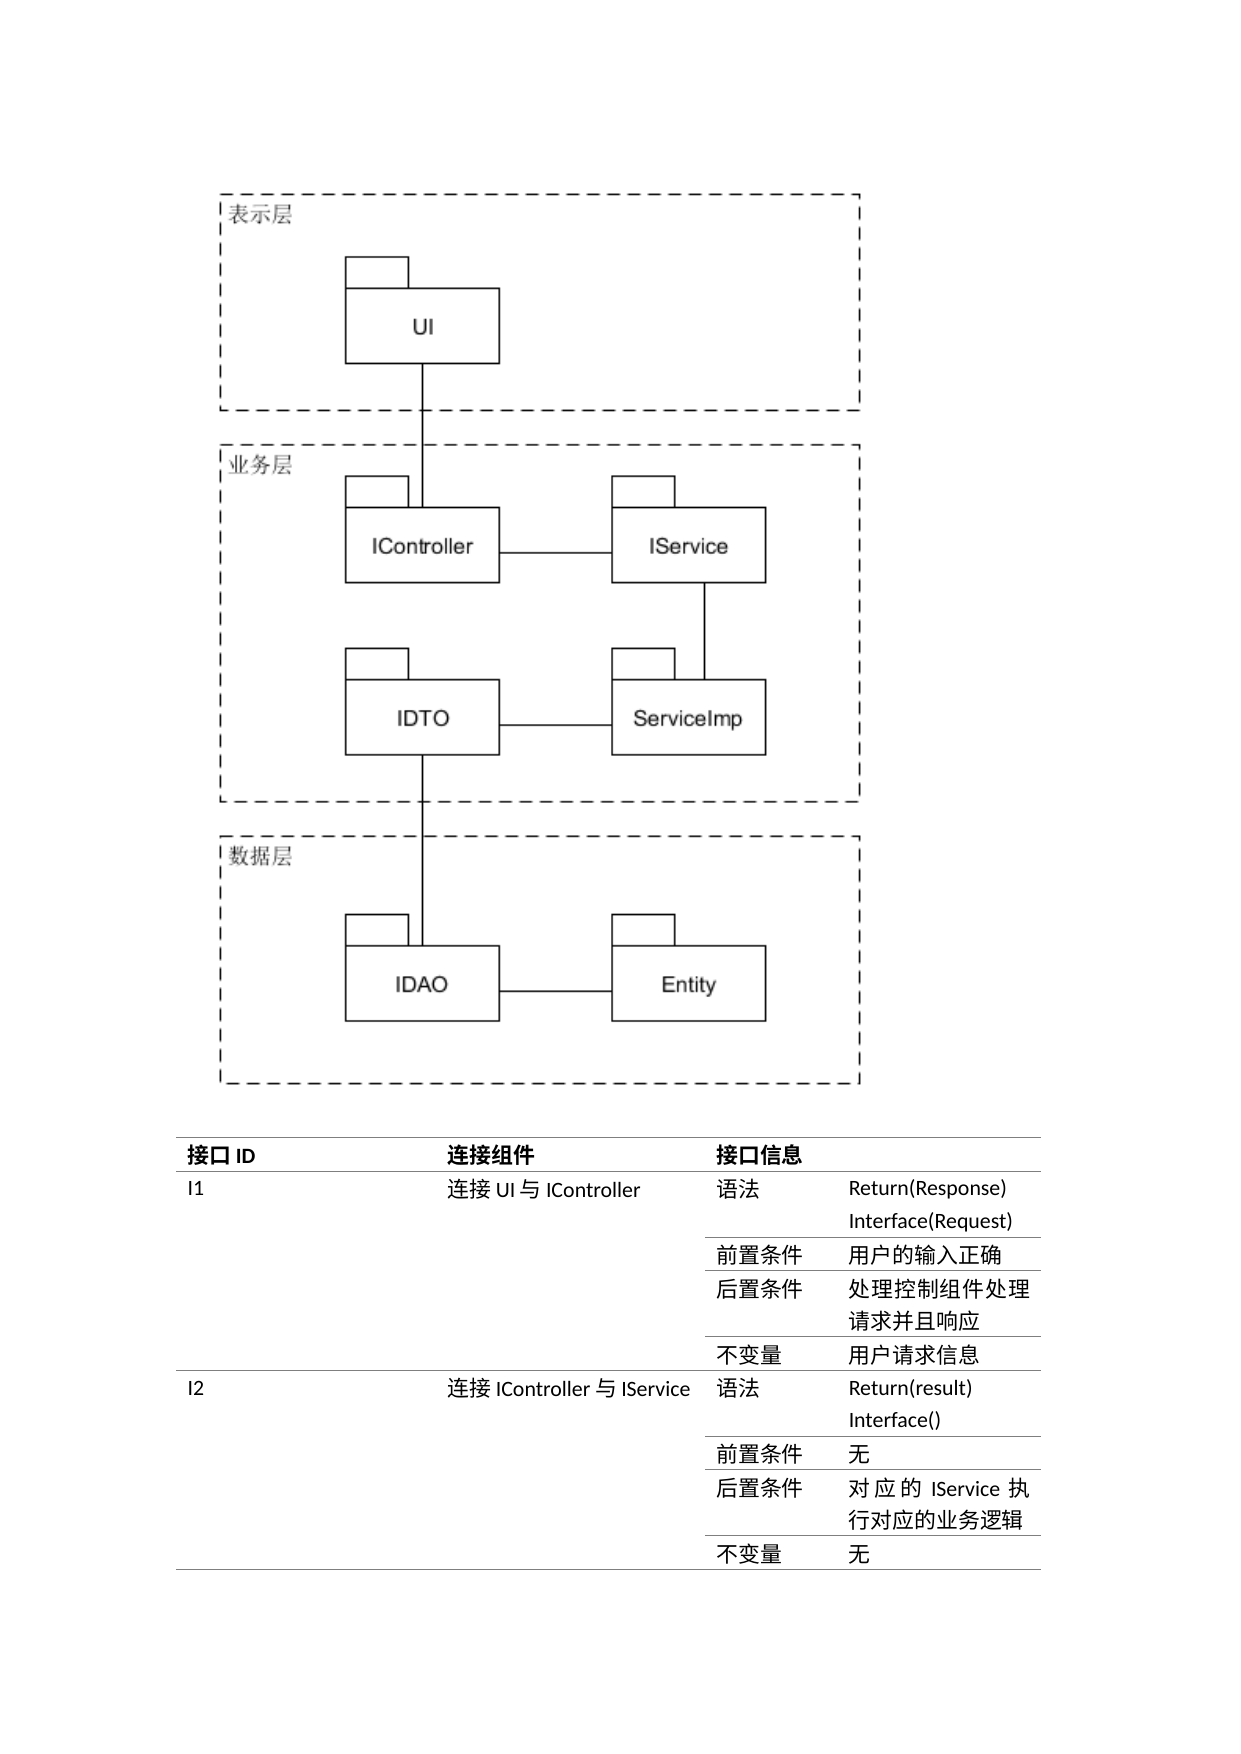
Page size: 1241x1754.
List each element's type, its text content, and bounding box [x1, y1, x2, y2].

table_header 接口信息 [705, 1138, 1041, 1171]
table_cell I2 [176, 1371, 436, 1569]
table_cell 连接IController与IService [436, 1371, 705, 1569]
table_cell I1 [176, 1172, 436, 1370]
table_header 连接组件 [436, 1138, 705, 1171]
table_cell 用户请求信息 [837, 1337, 1041, 1370]
table_cell Return(result) Interface() [837, 1371, 1041, 1436]
table_cell 后置条件 [705, 1271, 837, 1336]
table_cell 对应的IService执行对应的业务逻辑 [837, 1470, 1041, 1535]
table_cell 语法 [705, 1371, 837, 1436]
table_cell 处理控制组件处理请求并且响应 [837, 1271, 1041, 1336]
table_cell 前置条件 [705, 1238, 837, 1270]
picture [187, 161, 892, 1116]
table_header 接口ID [176, 1138, 436, 1171]
table_cell 无 [837, 1437, 1041, 1469]
table_cell 连接UI与IController [436, 1172, 705, 1370]
table_cell Return(Response) Interface(Request) [837, 1172, 1041, 1237]
table_cell 无 [837, 1536, 1041, 1569]
table_cell 用户的输入正确 [837, 1238, 1041, 1270]
table_cell 不变量 [705, 1536, 837, 1569]
table_cell 语法 [705, 1172, 837, 1237]
table_cell 前置条件 [705, 1437, 837, 1469]
table_cell 不变量 [705, 1337, 837, 1370]
table_cell 后置条件 [705, 1470, 837, 1535]
